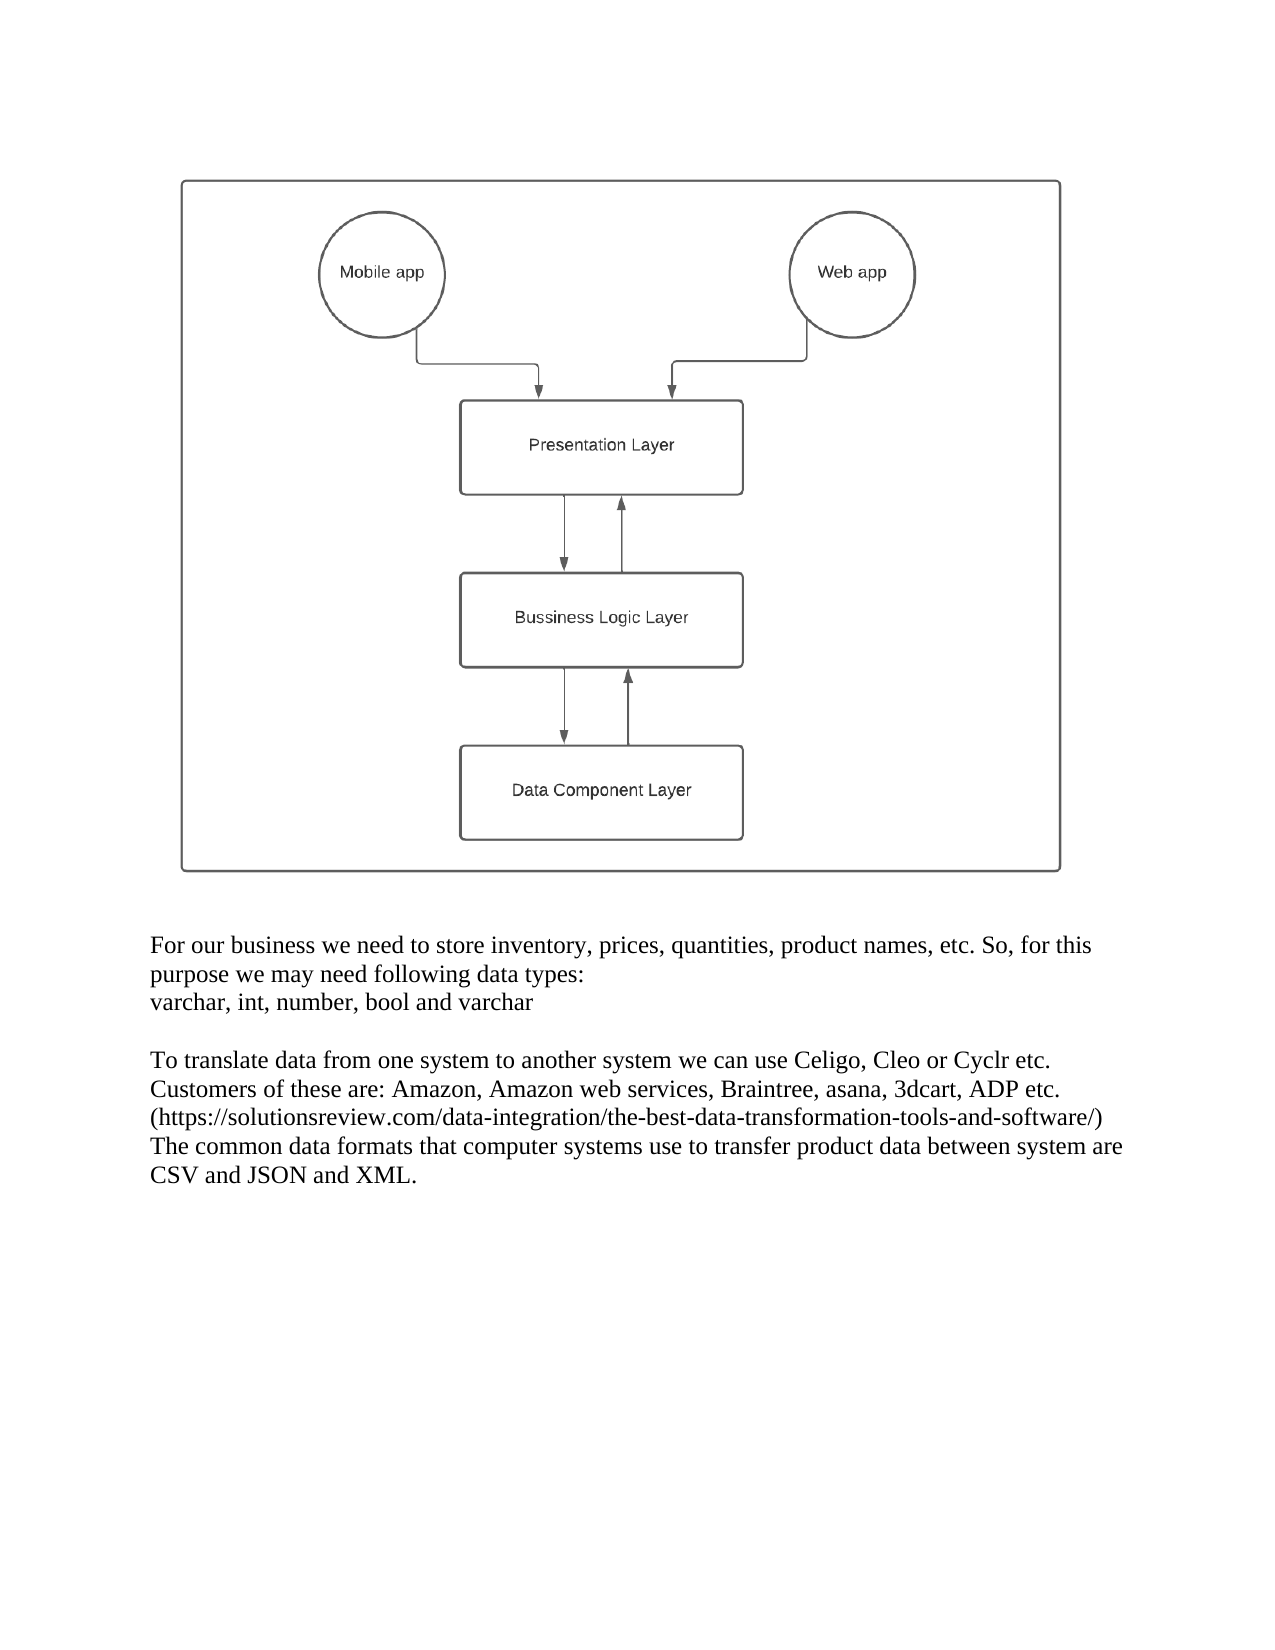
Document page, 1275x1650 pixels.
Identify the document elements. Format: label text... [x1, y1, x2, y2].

text The common data formats that computer systems use to transfer product data between system are CSV and JSON and XML. [150, 1131, 1125, 1189]
text Customers of these are: Amazon, Amazon web services, Braintree, asana, 3dcart, ADP etc. (https://solutionsreview.com/data-integration/the-best-data-transformation-tools-and-software/) [150, 1074, 1125, 1131]
text For our business we need to store inventory, prices, quantities, product names, etc. So, for this purpose we may need following data types: [150, 930, 1125, 987]
text To translate data from one system to another system we can use Celigo, Cleo or Cyclr etc. [150, 1045, 1125, 1074]
picture [150, 150, 1090, 902]
text varchar, int, number, bool and varchar [150, 987, 1125, 1016]
